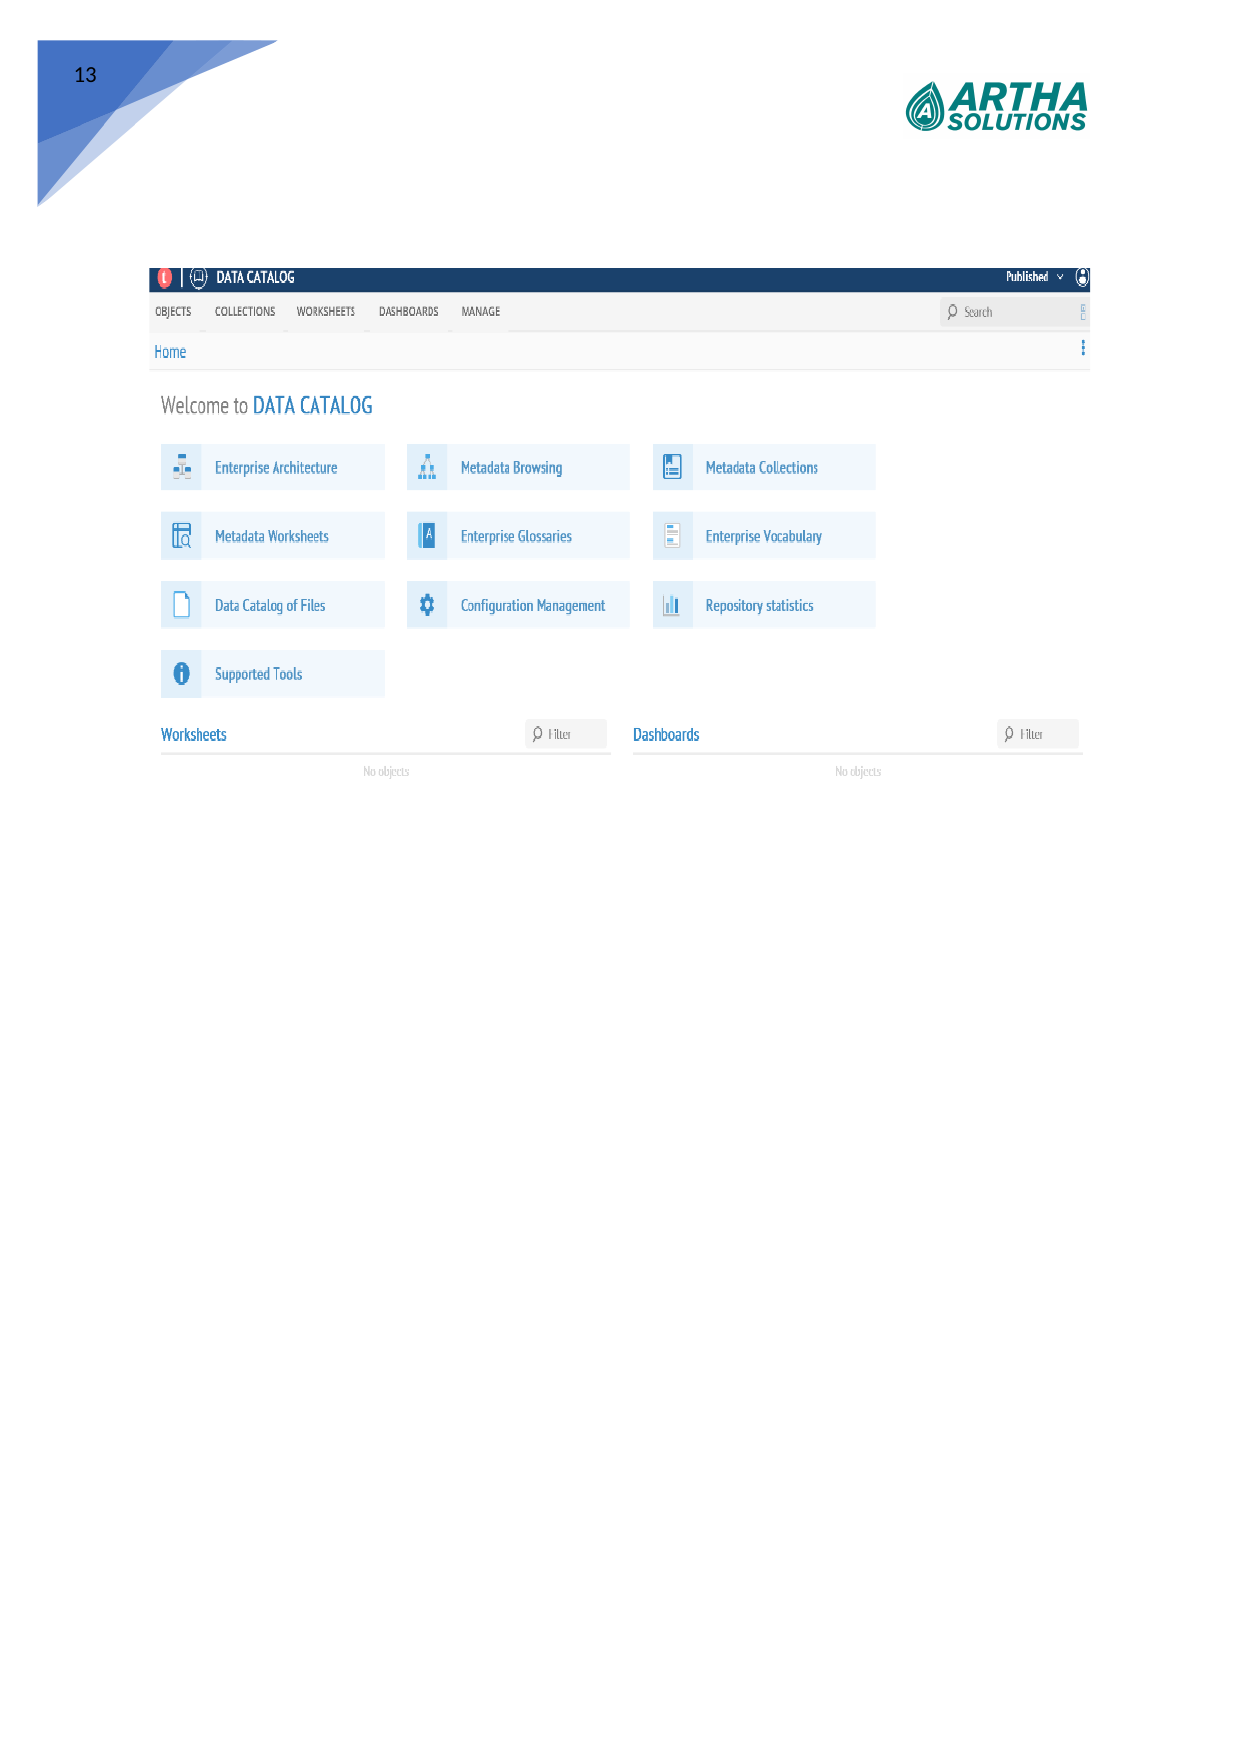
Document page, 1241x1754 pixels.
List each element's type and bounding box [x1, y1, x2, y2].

picture [37, 40, 279, 209]
picture [902, 73, 1091, 139]
picture [149, 268, 1091, 828]
